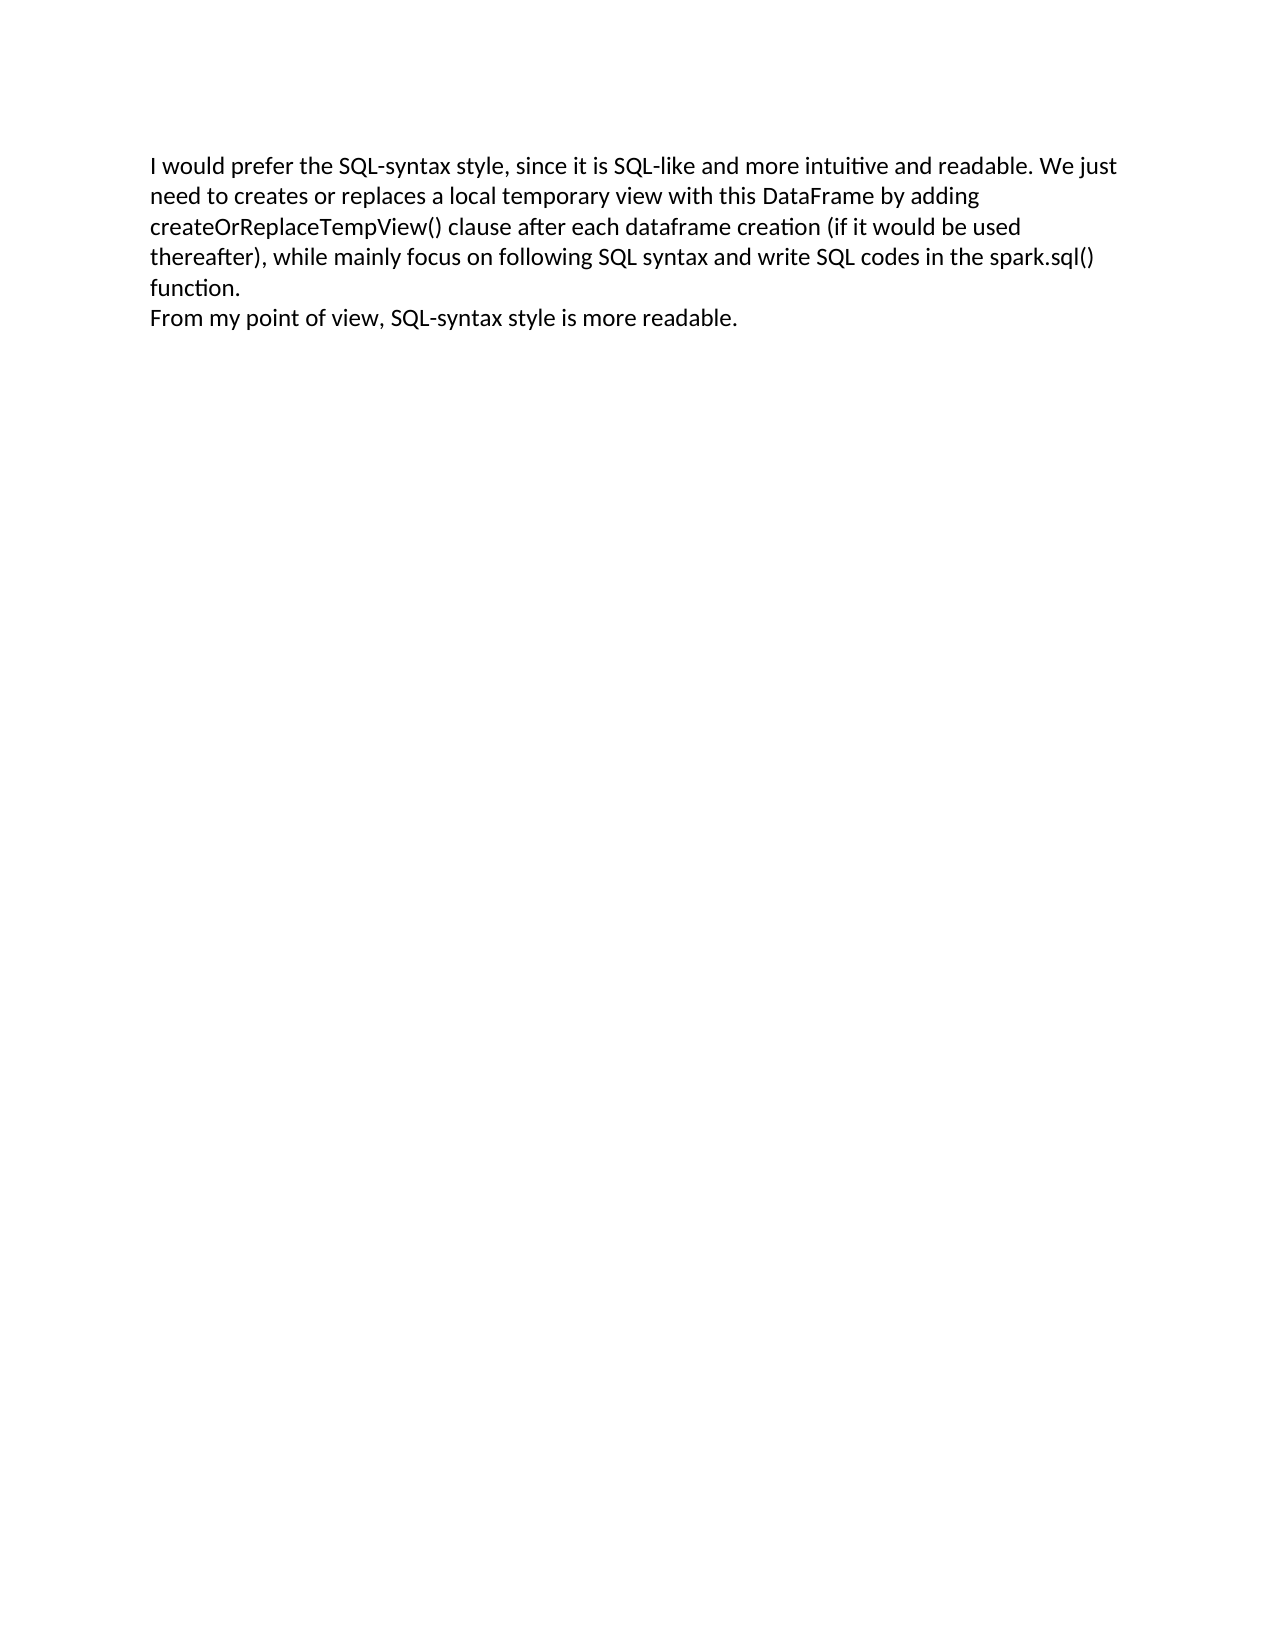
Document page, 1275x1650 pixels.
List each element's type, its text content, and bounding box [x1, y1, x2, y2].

text I would prefer the SQL-syntax style, since it is SQL-like and more intuitive and readable. We just need to creates or replaces a local temporary view with this DataFrame by adding createOrReplaceTempView() clause after each dataframe creation (if it would be used thereafter), while mainly focus on following SQL syntax and write SQL codes in the spark.sql() function. [150, 150, 1125, 303]
text From my point of view, SQL-syntax style is more readable. [150, 303, 1125, 333]
